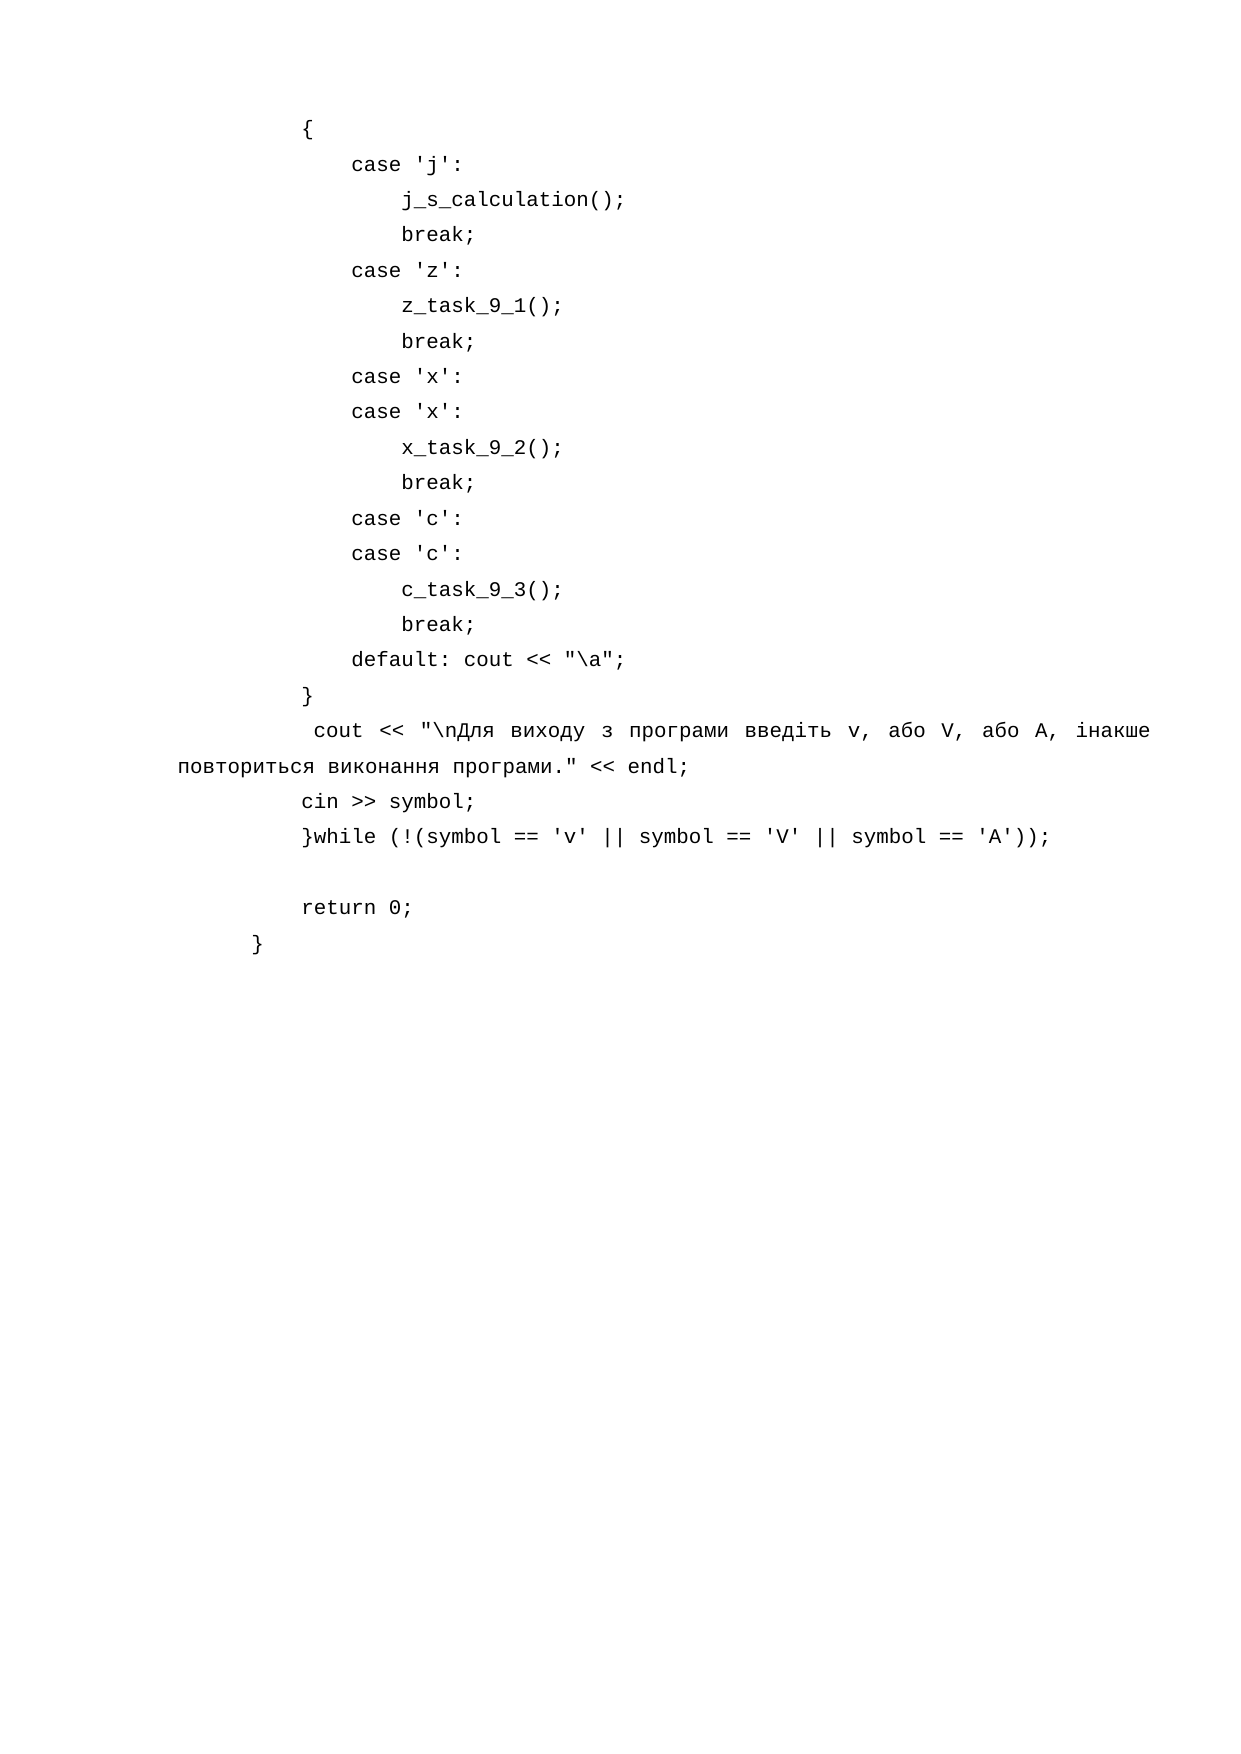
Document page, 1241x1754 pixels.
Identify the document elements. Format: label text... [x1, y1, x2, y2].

text case 'с': [177, 543, 1152, 567]
text break; [177, 614, 1152, 638]
text z_task_9_1(); [177, 295, 1152, 319]
text x_task_9_2(); [177, 437, 1152, 461]
text cout << "\nДля виходу з програми введiть v, або V, або A, iнакше повториться виконання програми." << endl; [177, 720, 1152, 779]
text j_s_calculation(); [177, 189, 1152, 213]
text break; [177, 224, 1152, 248]
text }while (!(symbol == 'v' || symbol == 'V' || symbol == 'A')); [177, 826, 1152, 850]
text default: cout << "\a"; [177, 649, 1152, 673]
text case 'j': [177, 153, 1152, 177]
text c_task_9_3(); [177, 578, 1152, 602]
text case 'x': [177, 401, 1152, 425]
text break; [177, 472, 1152, 496]
text } [177, 933, 1152, 956]
text return 0; [177, 897, 1152, 921]
text case 'х': [177, 366, 1152, 390]
text case 'c': [177, 508, 1152, 531]
text case 'z': [177, 260, 1152, 283]
text { [177, 118, 1152, 142]
text break; [177, 331, 1152, 354]
text cin >> symbol; [177, 791, 1152, 815]
text } [177, 685, 1152, 708]
